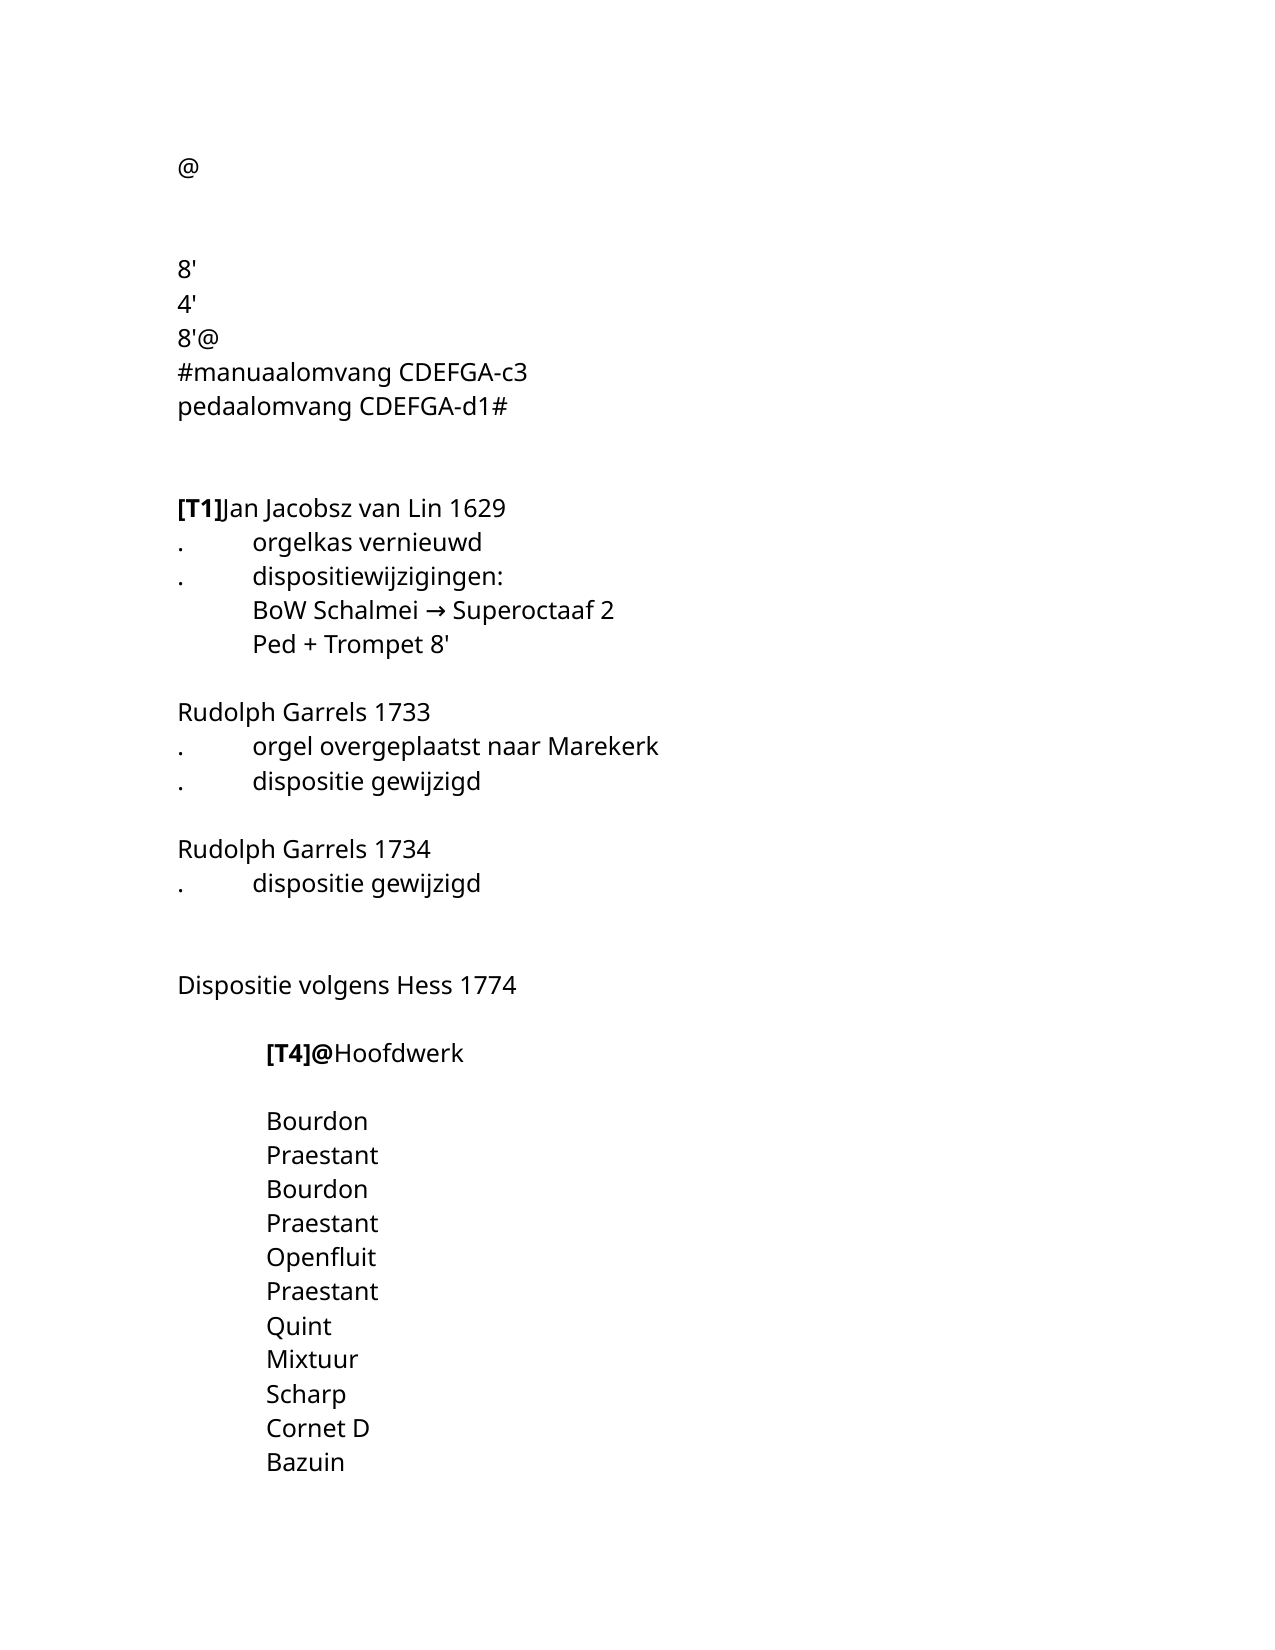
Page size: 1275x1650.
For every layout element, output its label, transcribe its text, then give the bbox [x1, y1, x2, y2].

text Praestant [266, 1206, 1098, 1240]
text . dispositie gewijzigd [177, 865, 1098, 899]
text Dispositie volgens Hess 1774 [177, 967, 1098, 1002]
text Ped + Trompet 8' [252, 627, 1098, 661]
text . dispositiewijzigingen: [177, 559, 1098, 593]
text Bourdon [266, 1172, 1098, 1206]
text 8'@ [177, 320, 1098, 354]
text . orgel overgeplaatst naar Marekerk [177, 729, 1098, 763]
text 4' [177, 286, 1098, 320]
text Bourdon [266, 1104, 1098, 1138]
text Mixtuur [266, 1342, 1098, 1376]
text Praestant [266, 1138, 1098, 1172]
text Rudolph Garrels 1733 [177, 695, 1098, 729]
text Quint [266, 1308, 1098, 1342]
text Bazuin [266, 1444, 1098, 1478]
text Cornet D [266, 1410, 1098, 1444]
text pedaalomvang CDEFGA-d1# [177, 388, 1098, 422]
text Scharp [266, 1376, 1098, 1410]
text BoW Schalmei → Superoctaaf 2 [252, 593, 1098, 627]
text Praestant [266, 1274, 1098, 1308]
text . dispositie gewijzigd [177, 763, 1098, 797]
text Openfluit [266, 1240, 1098, 1274]
text [T1]Jan Jacobsz van Lin 1629 [177, 491, 1098, 525]
text [T4]@Hoofdwerk [266, 1036, 1098, 1070]
text @ [177, 150, 1098, 184]
text #manuaalomvang CDEFGA-c3 [177, 354, 1098, 388]
text 8' [177, 252, 1098, 286]
text Rudolph Garrels 1734 [177, 831, 1098, 865]
text . orgelkas vernieuwd [177, 525, 1098, 559]
